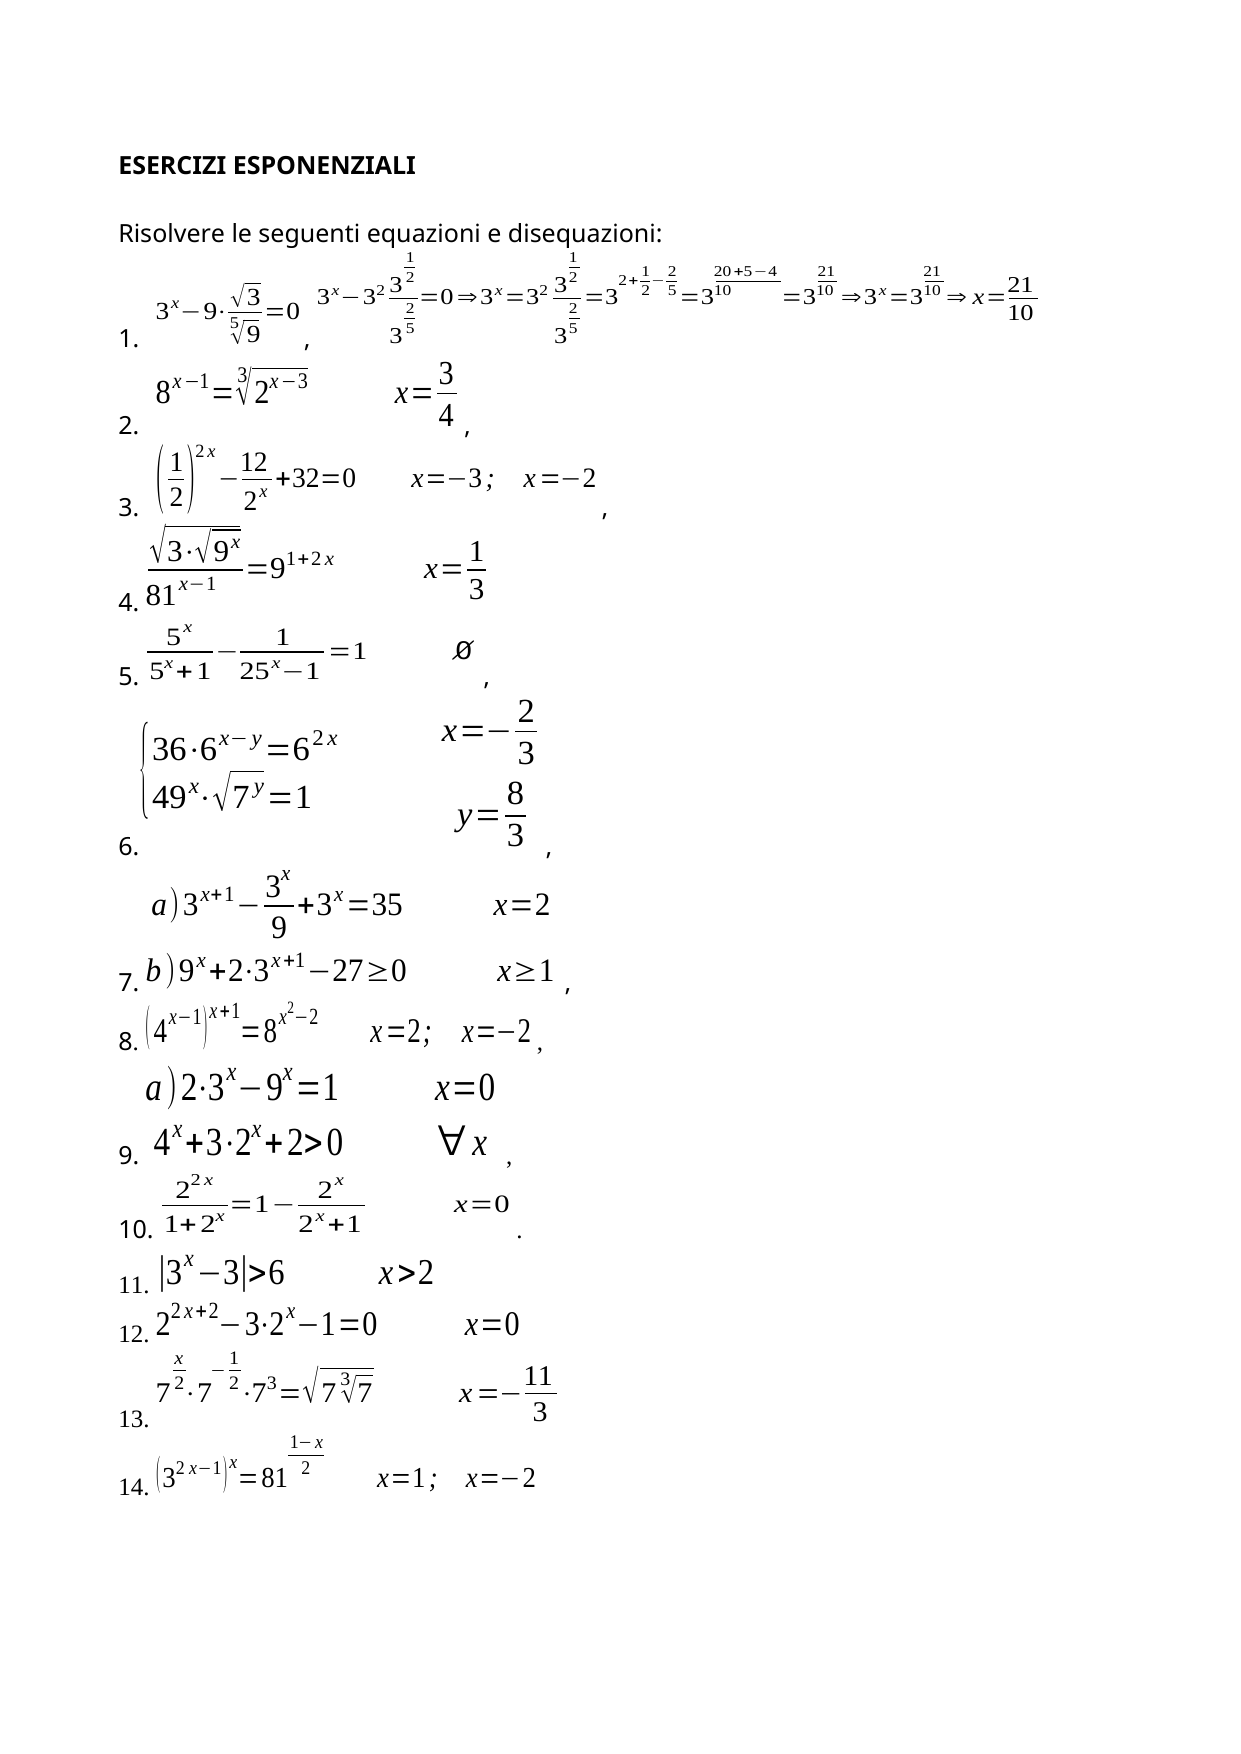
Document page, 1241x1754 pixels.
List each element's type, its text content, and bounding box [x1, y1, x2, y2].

text ESERCIZI ESPONENZIALI [118, 148, 1122, 182]
text Risolvere le seguenti equazioni e disequazioni: [118, 216, 1122, 250]
text 10. . [118, 1172, 1122, 1246]
text 11. [118, 1246, 1122, 1299]
text 9. , [118, 1058, 1122, 1172]
text 4. [118, 524, 1122, 618]
text 6., [118, 692, 1122, 862]
text 5. , [118, 618, 1122, 692]
text 7. , [118, 862, 1122, 999]
list , [118, 441, 1122, 524]
text 12. [118, 1299, 1122, 1348]
text 13. [118, 1348, 1122, 1433]
list , [118, 250, 1122, 355]
text 14. [118, 1433, 1122, 1501]
text 8. , [118, 999, 1122, 1058]
list , [118, 355, 1122, 441]
